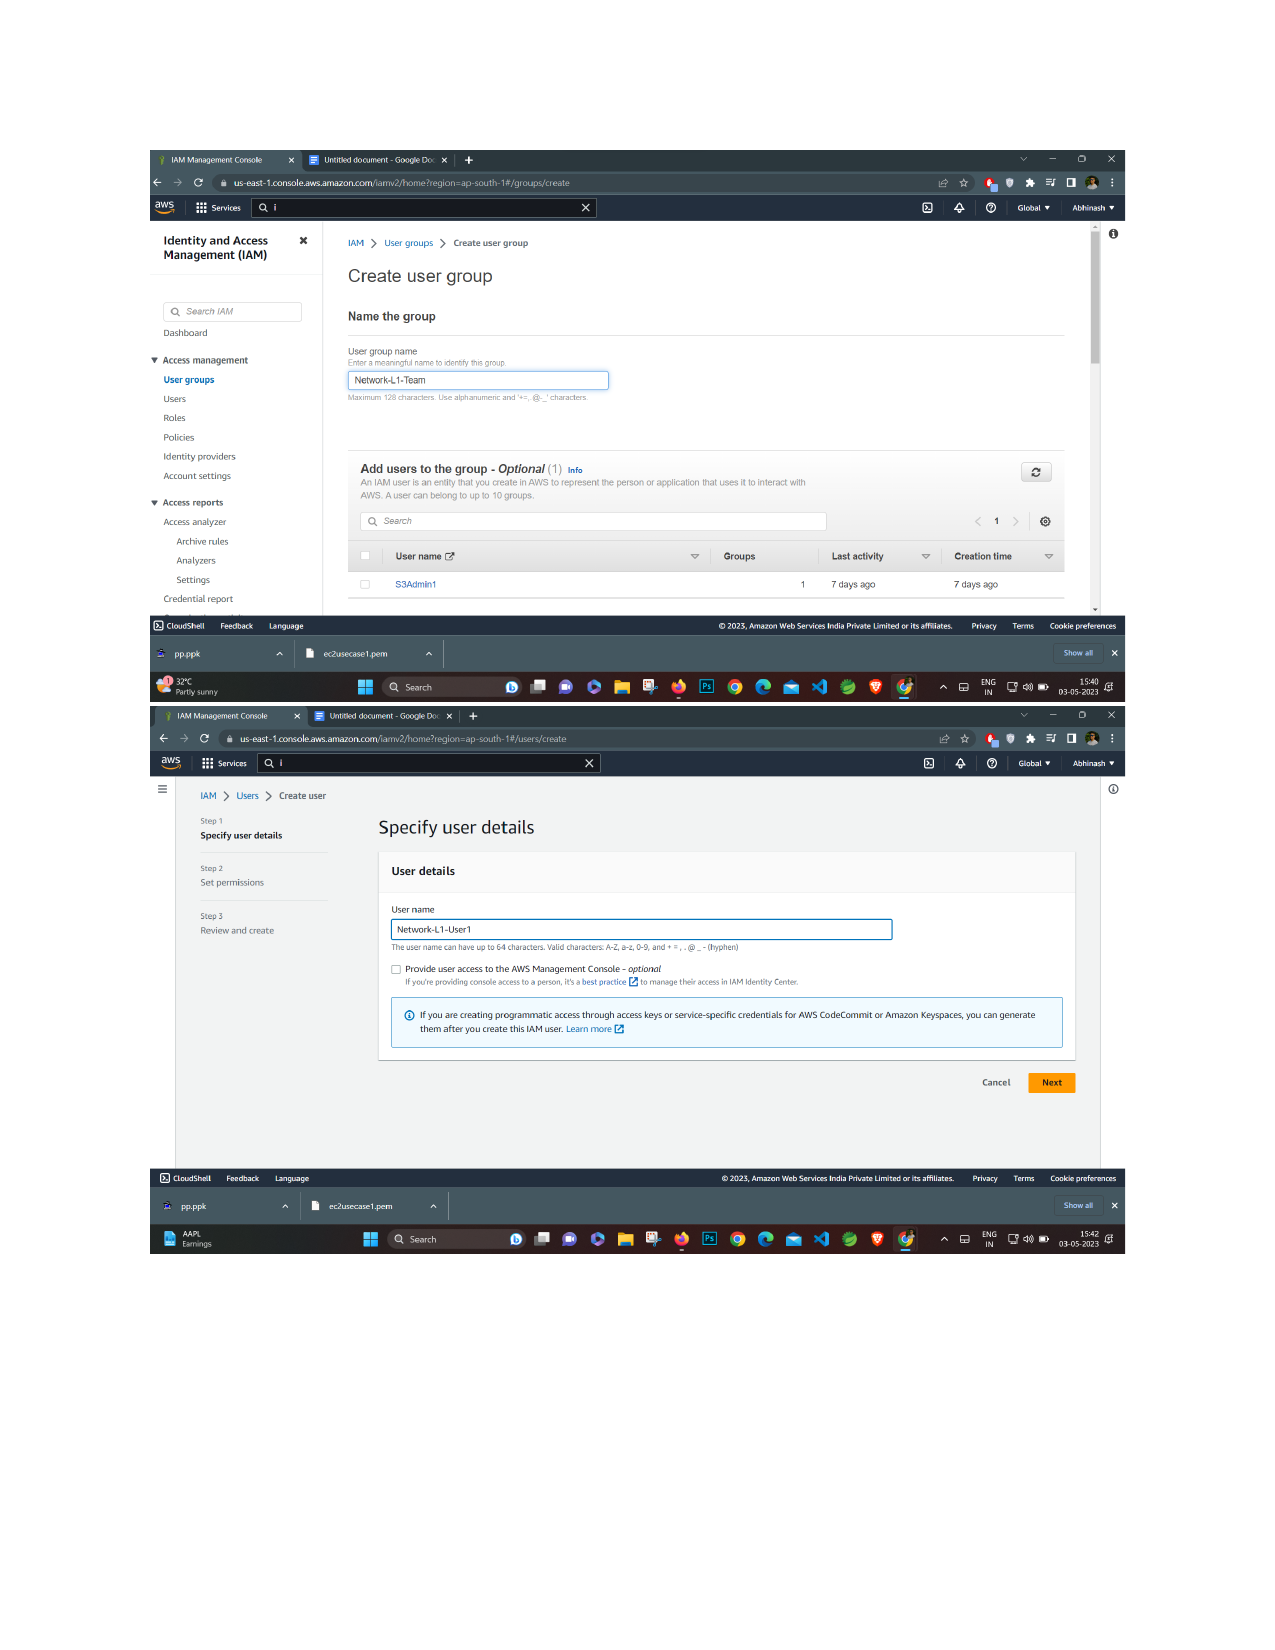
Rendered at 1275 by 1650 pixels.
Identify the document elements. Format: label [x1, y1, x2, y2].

picture [150, 706, 1125, 1254]
picture [150, 150, 1125, 702]
